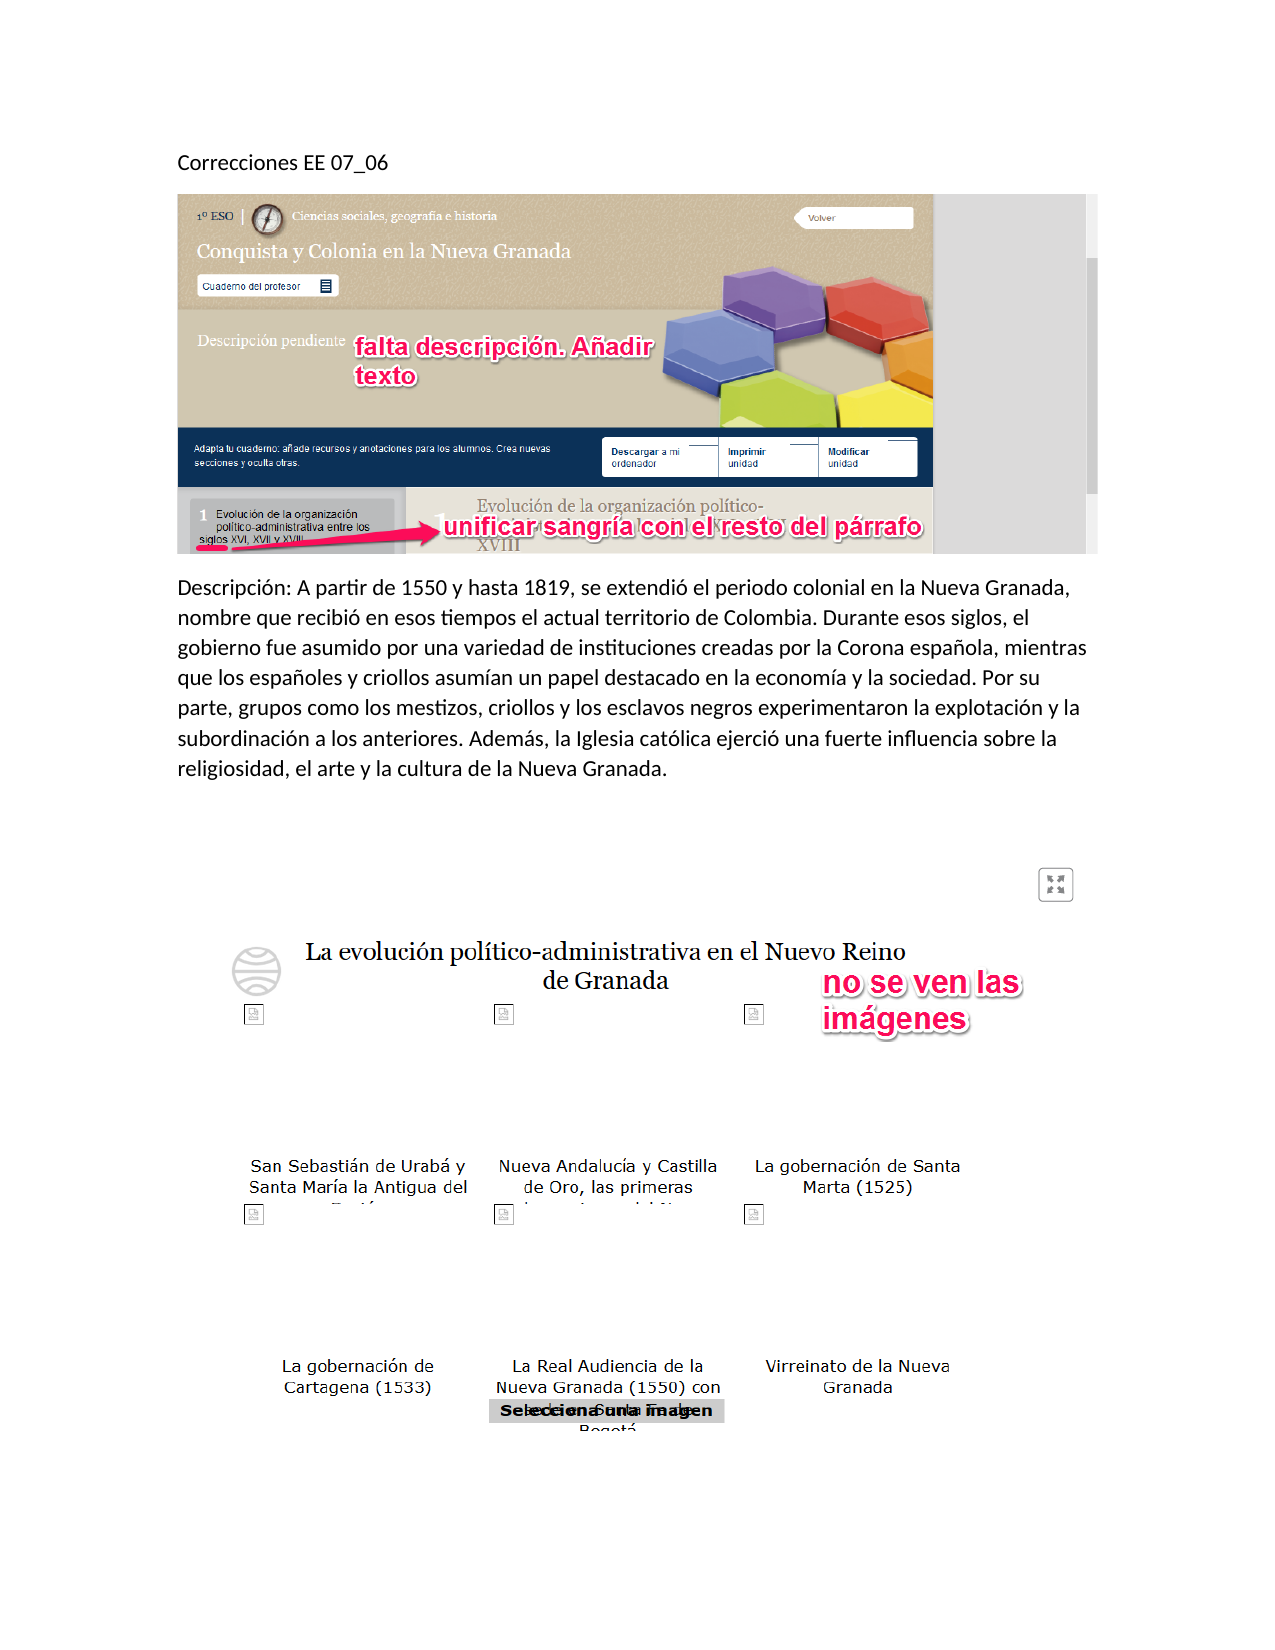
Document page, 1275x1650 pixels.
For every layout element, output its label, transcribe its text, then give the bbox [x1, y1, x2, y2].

picture [177, 847, 1098, 1433]
text Descripción: A partir de 1550 y hasta 1819, se extendió el periodo colonial en la Nueva Granada, nombre que recibió en esos tiempos el actual territorio de Colombia. Durante esos siglos, el gobierno fue asumido por una variedad de instituciones creadas por la Corona española, mientras que los españoles y criollos asumían un papel destacado en la economía y la sociedad. Por su parte, grupos como los mestizos, criollos y los esclavos negros experimentaron la explotación y la subordinación a los anteriores. Además, la Iglesia católica ejerció una fuerte influencia sobre la religiosidad, el arte y la cultura de la Nueva Granada. [177, 573, 1098, 782]
picture [177, 194, 1098, 554]
text Correcciones EE 07_06 [177, 148, 1098, 176]
